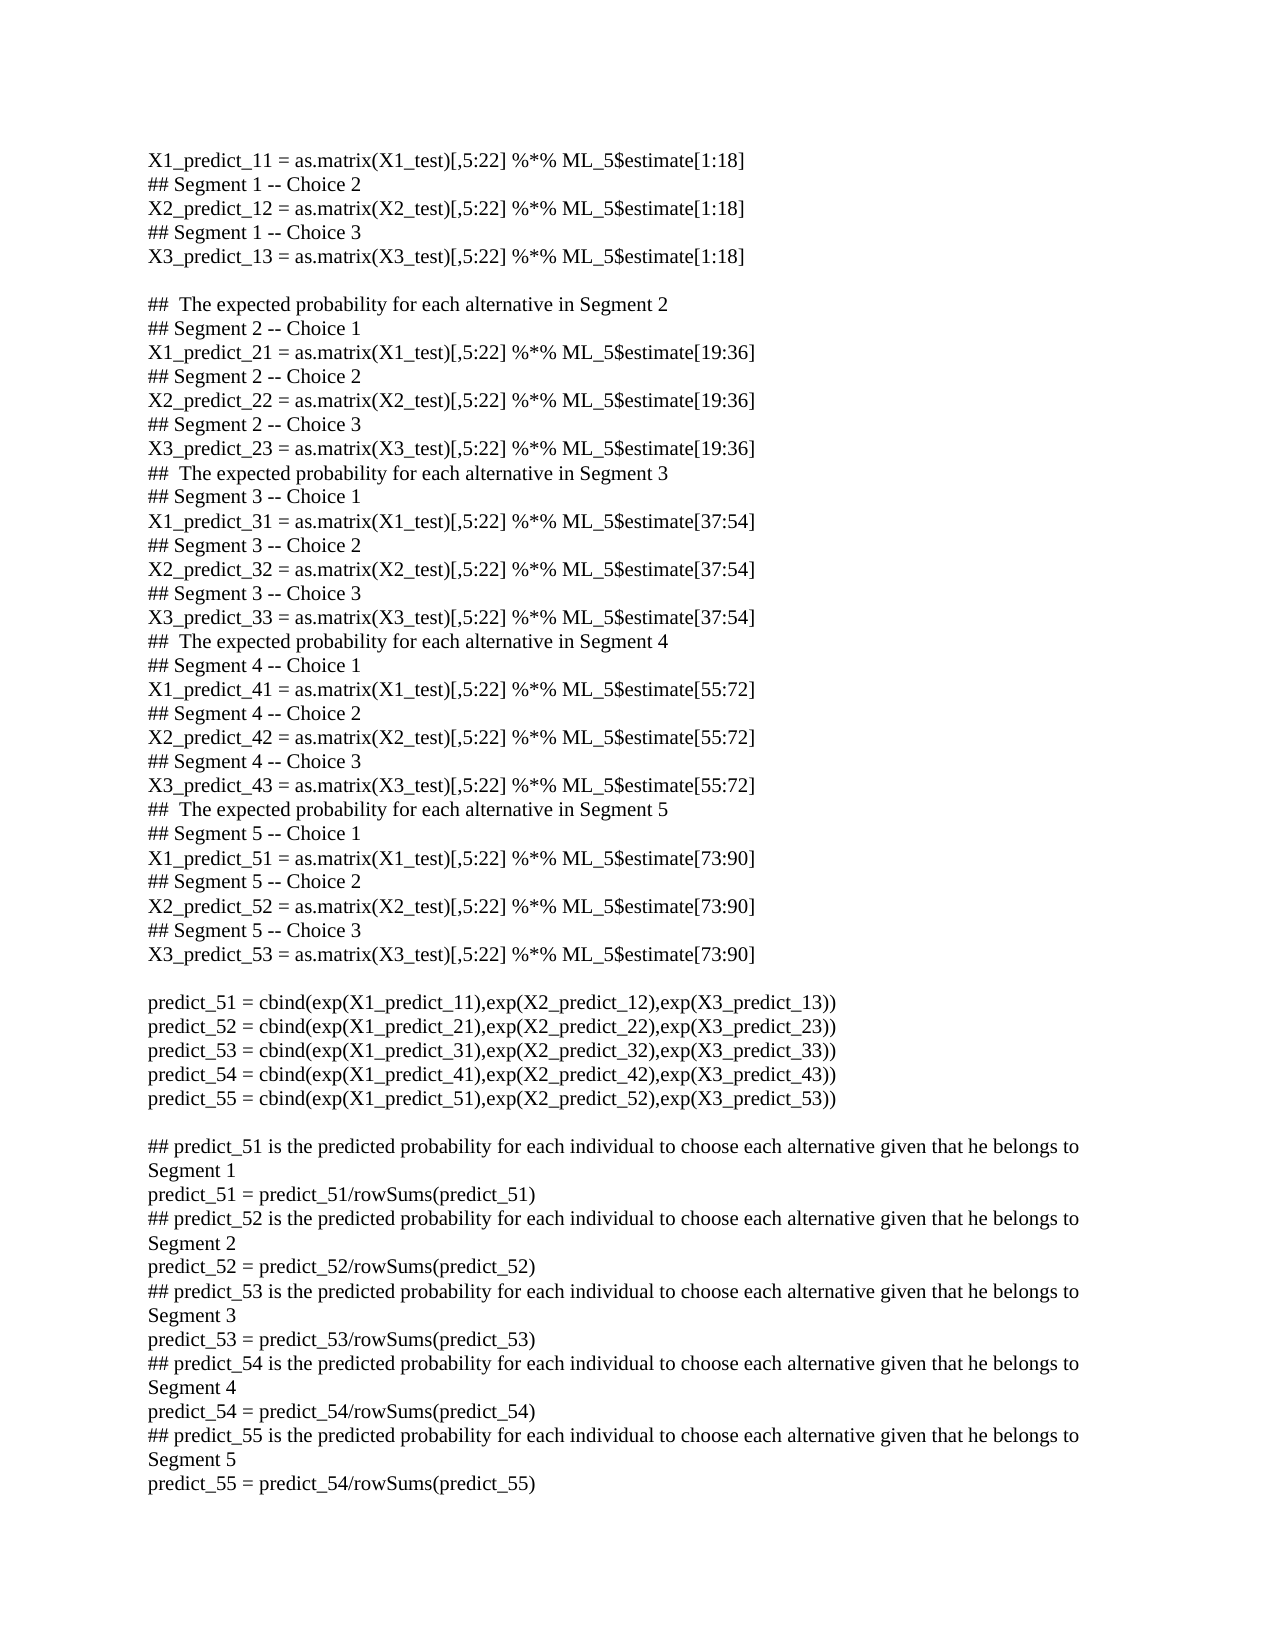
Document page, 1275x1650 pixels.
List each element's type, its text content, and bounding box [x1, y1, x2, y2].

text predict_54 = cbind(exp(X1_predict_41),exp(X2_predict_42),exp(X3_predict_43)) [148, 1062, 1127, 1086]
text ## The expected probability for each alternative in Segment 2 [148, 292, 1127, 316]
text ## Segment 4 -- Choice 2 [148, 701, 1127, 725]
text X3_predict_13 = as.matrix(X3_test)[,5:22] %*% ML_5$estimate[1:18] [148, 244, 1127, 268]
text ## The expected probability for each alternative in Segment 4 [148, 629, 1127, 653]
text X1_predict_11 = as.matrix(X1_test)[,5:22] %*% ML_5$estimate[1:18] [148, 148, 1127, 172]
text predict_51 = predict_51/rowSums(predict_51) [148, 1182, 1127, 1206]
text ## predict_53 is the predicted probability for each individual to choose each alternative given that he belongs to Segment 3 [148, 1278, 1127, 1327]
text ## Segment 2 -- Choice 2 [148, 364, 1127, 388]
text X2_predict_32 = as.matrix(X2_test)[,5:22] %*% ML_5$estimate[37:54] [148, 557, 1127, 581]
text ## Segment 1 -- Choice 3 [148, 220, 1127, 244]
text X2_predict_42 = as.matrix(X2_test)[,5:22] %*% ML_5$estimate[55:72] [148, 725, 1127, 749]
text X3_predict_43 = as.matrix(X3_test)[,5:22] %*% ML_5$estimate[55:72] [148, 773, 1127, 797]
text predict_52 = cbind(exp(X1_predict_21),exp(X2_predict_22),exp(X3_predict_23)) [148, 1014, 1127, 1038]
text ## predict_51 is the predicted probability for each individual to choose each alternative given that he belongs to Segment 1 [148, 1134, 1127, 1182]
text X3_predict_53 = as.matrix(X3_test)[,5:22] %*% ML_5$estimate[73:90] [148, 942, 1127, 966]
text predict_55 = cbind(exp(X1_predict_51),exp(X2_predict_52),exp(X3_predict_53)) [148, 1086, 1127, 1110]
text X3_predict_23 = as.matrix(X3_test)[,5:22] %*% ML_5$estimate[19:36] [148, 436, 1127, 460]
text X1_predict_21 = as.matrix(X1_test)[,5:22] %*% ML_5$estimate[19:36] [148, 340, 1127, 364]
text ## Segment 2 -- Choice 1 [148, 316, 1127, 340]
text ## Segment 3 -- Choice 2 [148, 533, 1127, 557]
text ## predict_54 is the predicted probability for each individual to choose each alternative given that he belongs to Segment 4 [148, 1351, 1127, 1399]
text ## Segment 5 -- Choice 2 [148, 869, 1127, 893]
text ## Segment 4 -- Choice 3 [148, 749, 1127, 773]
text predict_54 = predict_54/rowSums(predict_54) [148, 1399, 1127, 1423]
text predict_55 = predict_54/rowSums(predict_55) [148, 1471, 1127, 1495]
text predict_52 = predict_52/rowSums(predict_52) [148, 1254, 1127, 1278]
text ## predict_52 is the predicted probability for each individual to choose each alternative given that he belongs to Segment 2 [148, 1206, 1127, 1254]
text ## Segment 4 -- Choice 1 [148, 653, 1127, 677]
text ## Segment 2 -- Choice 3 [148, 412, 1127, 436]
text ## Segment 5 -- Choice 1 [148, 821, 1127, 845]
text ## The expected probability for each alternative in Segment 3 [148, 460, 1127, 484]
text ## Segment 3 -- Choice 1 [148, 484, 1127, 508]
text X2_predict_12 = as.matrix(X2_test)[,5:22] %*% ML_5$estimate[1:18] [148, 196, 1127, 220]
text predict_53 = cbind(exp(X1_predict_31),exp(X2_predict_32),exp(X3_predict_33)) [148, 1038, 1127, 1062]
text X1_predict_41 = as.matrix(X1_test)[,5:22] %*% ML_5$estimate[55:72] [148, 677, 1127, 701]
text predict_51 = cbind(exp(X1_predict_11),exp(X2_predict_12),exp(X3_predict_13)) [148, 990, 1127, 1014]
text X1_predict_31 = as.matrix(X1_test)[,5:22] %*% ML_5$estimate[37:54] [148, 508, 1127, 533]
text ## Segment 1 -- Choice 2 [148, 172, 1127, 196]
text X2_predict_22 = as.matrix(X2_test)[,5:22] %*% ML_5$estimate[19:36] [148, 388, 1127, 412]
text ## Segment 5 -- Choice 3 [148, 918, 1127, 942]
text ## predict_55 is the predicted probability for each individual to choose each alternative given that he belongs to Segment 5 [148, 1423, 1127, 1471]
text X3_predict_33 = as.matrix(X3_test)[,5:22] %*% ML_5$estimate[37:54] [148, 605, 1127, 629]
text predict_53 = predict_53/rowSums(predict_53) [148, 1327, 1127, 1351]
text X2_predict_52 = as.matrix(X2_test)[,5:22] %*% ML_5$estimate[73:90] [148, 893, 1127, 918]
text ## The expected probability for each alternative in Segment 5 [148, 797, 1127, 821]
text X1_predict_51 = as.matrix(X1_test)[,5:22] %*% ML_5$estimate[73:90] [148, 845, 1127, 869]
text ## Segment 3 -- Choice 3 [148, 581, 1127, 605]
